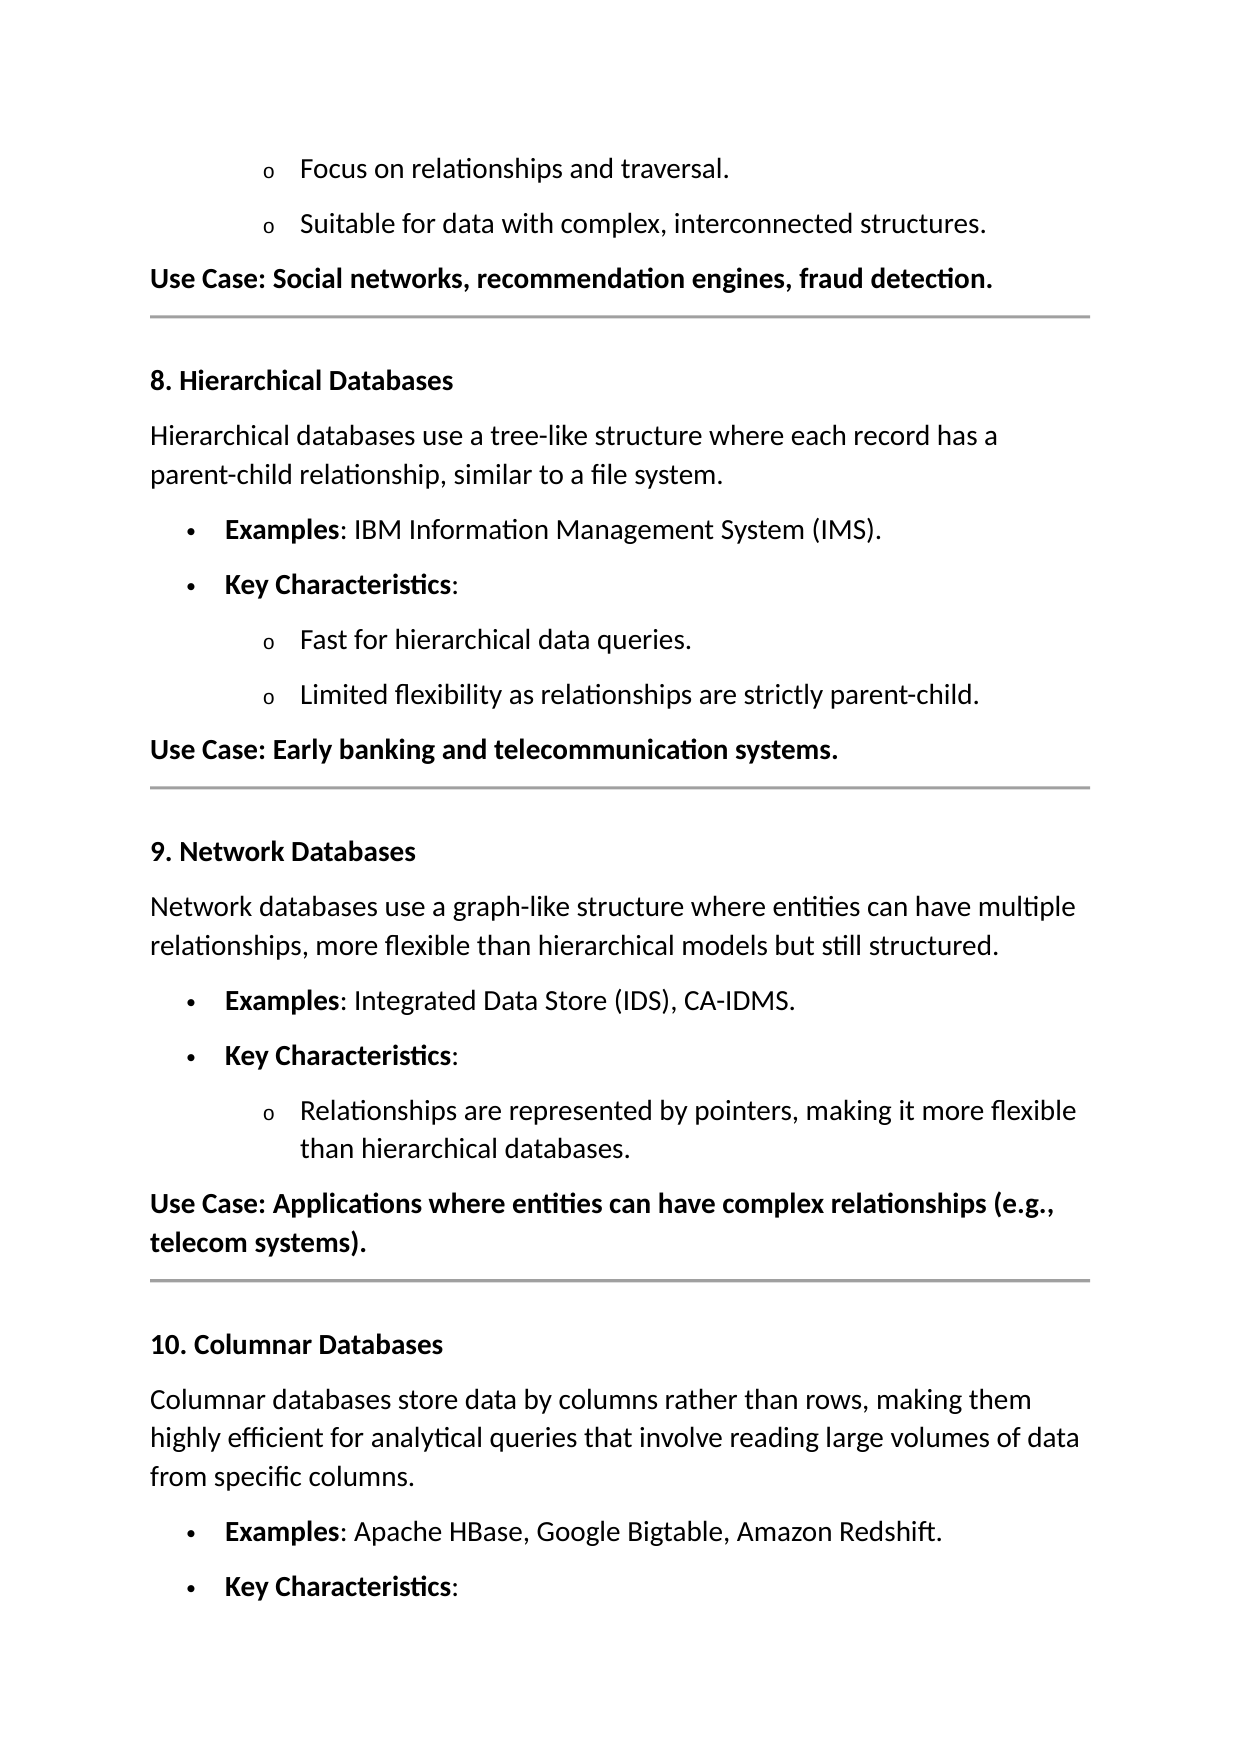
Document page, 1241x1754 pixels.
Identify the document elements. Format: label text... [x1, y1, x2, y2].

text Network databases use a graph-like structure where entities can have multiple relationships, more flexible than hierarchical models but still structured. [150, 888, 1090, 962]
list Key Characteristics: [187, 1037, 1090, 1073]
list Key Characteristics: [187, 1568, 1090, 1604]
list Examples: IBM Information Management System (IMS). [187, 511, 1090, 546]
text Use Case: Applications where entities can have complex relationships (e.g., telecom systems). [150, 1186, 1090, 1260]
list Key Characteristics: [187, 566, 1090, 602]
list Focus on relationships and traversal. [262, 150, 1090, 186]
text 9. Network Databases [150, 833, 1090, 869]
text Hierarchical databases use a tree-like structure where each record has a parent-child relationship, similar to a file system. [150, 417, 1090, 491]
text 8. Hierarchical Databases [150, 362, 1090, 398]
text Columnar databases store data by columns rather than rows, making them highly efficient for analytical queries that involve reading large volumes of data from specific columns. [150, 1381, 1090, 1494]
list Suitable for data with complex, interconnected structures. [262, 205, 1090, 241]
list Relationships are represented by pointers, making it more flexible than hierarchical databases. [262, 1092, 1090, 1166]
text Use Case: Early banking and telecommunication systems. [150, 731, 1090, 767]
text Use Case: Social networks, recommendation engines, fraud detection. [150, 260, 1090, 296]
list Limited flexibility as relationships are strictly parent-child. [262, 676, 1090, 712]
text 10. Columnar Databases [150, 1326, 1090, 1362]
list Fast for hierarchical data queries. [262, 621, 1090, 657]
list Examples: Apache HBase, Google Bigtable, Amazon Redshift. [187, 1513, 1090, 1549]
list Examples: Integrated Data Store (IDS), CA-IDMS. [187, 982, 1090, 1017]
